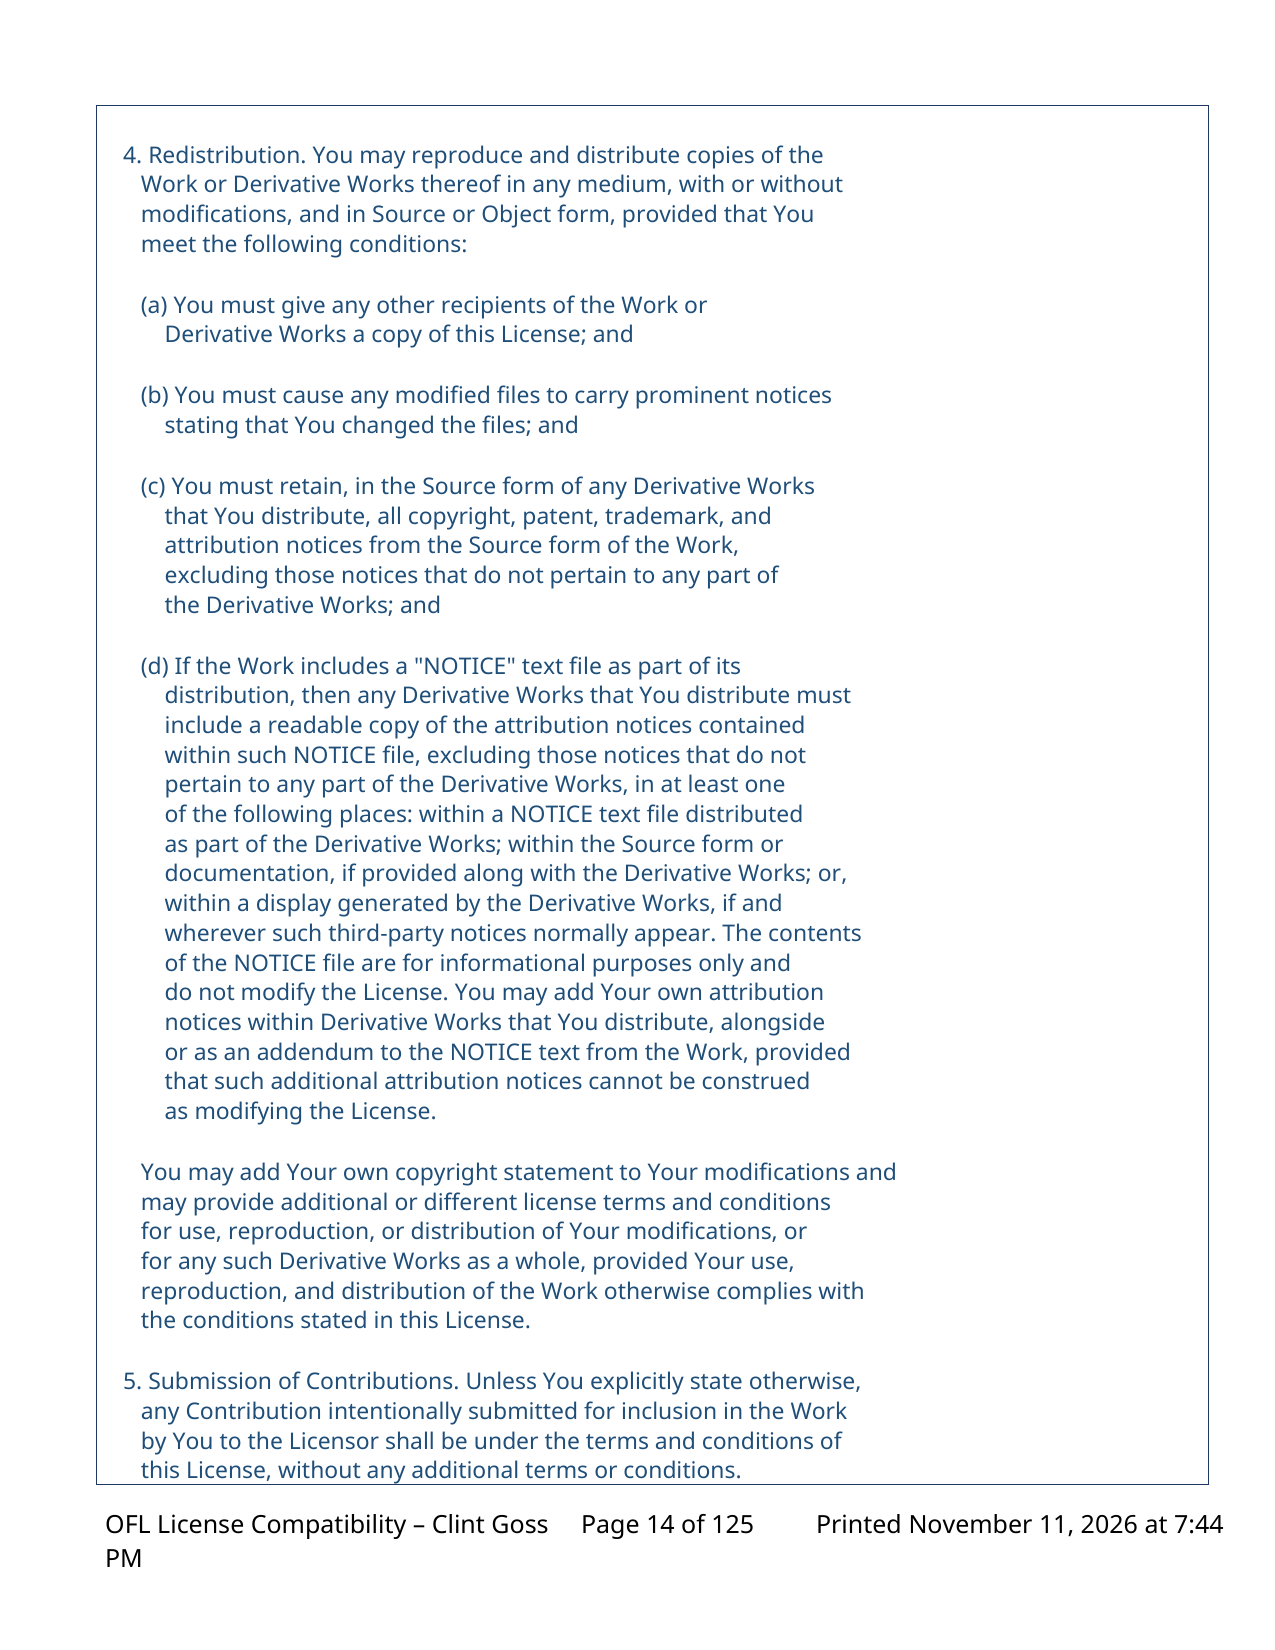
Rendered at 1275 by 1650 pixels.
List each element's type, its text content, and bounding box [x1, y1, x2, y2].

text documentation, if provided along with the Derivative Works; or, [105, 858, 1200, 888]
text of the NOTICE file are for informational purposes only and [105, 947, 1200, 977]
text as modifying the License. [105, 1096, 1200, 1125]
text stating that You changed the files; and [105, 410, 1200, 439]
text do not modify the License. You may add Your own attribution [105, 977, 1200, 1007]
text for any such Derivative Works as a whole, provided Your use, [105, 1246, 1200, 1275]
text meet the following conditions: [105, 228, 1200, 258]
text the conditions stated in this License. [105, 1305, 1200, 1335]
text may provide additional or different license terms and conditions [105, 1186, 1200, 1216]
text that such additional attribution notices cannot be construed [105, 1066, 1200, 1096]
text for use, reproduction, or distribution of Your modifications, or [105, 1216, 1200, 1246]
text of the following places: within a NOTICE text file distributed [105, 799, 1200, 828]
text distribution, then any Derivative Works that You distribute must [105, 680, 1200, 710]
text Work or Derivative Works thereof in any medium, with or without [105, 169, 1200, 199]
text include a readable copy of the attribution notices contained [105, 710, 1200, 739]
text by You to the Licensor shall be under the terms and conditions of [105, 1425, 1200, 1455]
text reproduction, and distribution of the Work otherwise complies with [105, 1275, 1200, 1305]
text attribution notices from the Source form of the Work, [105, 530, 1200, 560]
text You may add Your own copyright statement to Your modifications and [105, 1157, 1200, 1186]
text this License, without any additional terms or conditions. [105, 1455, 1200, 1484]
text within such NOTICE file, excluding those notices that do not [105, 739, 1200, 769]
text the Derivative Works; and [105, 589, 1200, 619]
text (c) You must retain, in the Source form of any Derivative Works [105, 471, 1200, 500]
text 4. Redistribution. You may reproduce and distribute copies of the [105, 139, 1200, 169]
text notices within Derivative Works that You distribute, alongside [105, 1007, 1200, 1036]
text any Contribution intentionally submitted for inclusion in the Work [105, 1396, 1200, 1425]
text (b) You must cause any modified files to carry prominent notices [105, 380, 1200, 410]
text pertain to any part of the Derivative Works, in at least one [105, 769, 1200, 799]
text 5. Submission of Contributions. Unless You explicitly state otherwise, [105, 1366, 1200, 1396]
text Derivative Works a copy of this License; and [105, 319, 1200, 349]
text (a) You must give any other recipients of the Work or [105, 289, 1200, 319]
text that You distribute, all copyright, patent, trademark, and [105, 500, 1200, 530]
text or as an addendum to the NOTICE text from the Work, provided [105, 1036, 1200, 1066]
text wherever such third-party notices normally appear. The contents [105, 917, 1200, 947]
text modifications, and in Source or Object form, provided that You [105, 199, 1200, 228]
text (d) If the Work includes a "NOTICE" text file as part of its [105, 650, 1200, 680]
text as part of the Derivative Works; within the Source form or [105, 828, 1200, 858]
text excluding those notices that do not pertain to any part of [105, 560, 1200, 589]
text within a display generated by the Derivative Works, if and [105, 888, 1200, 917]
